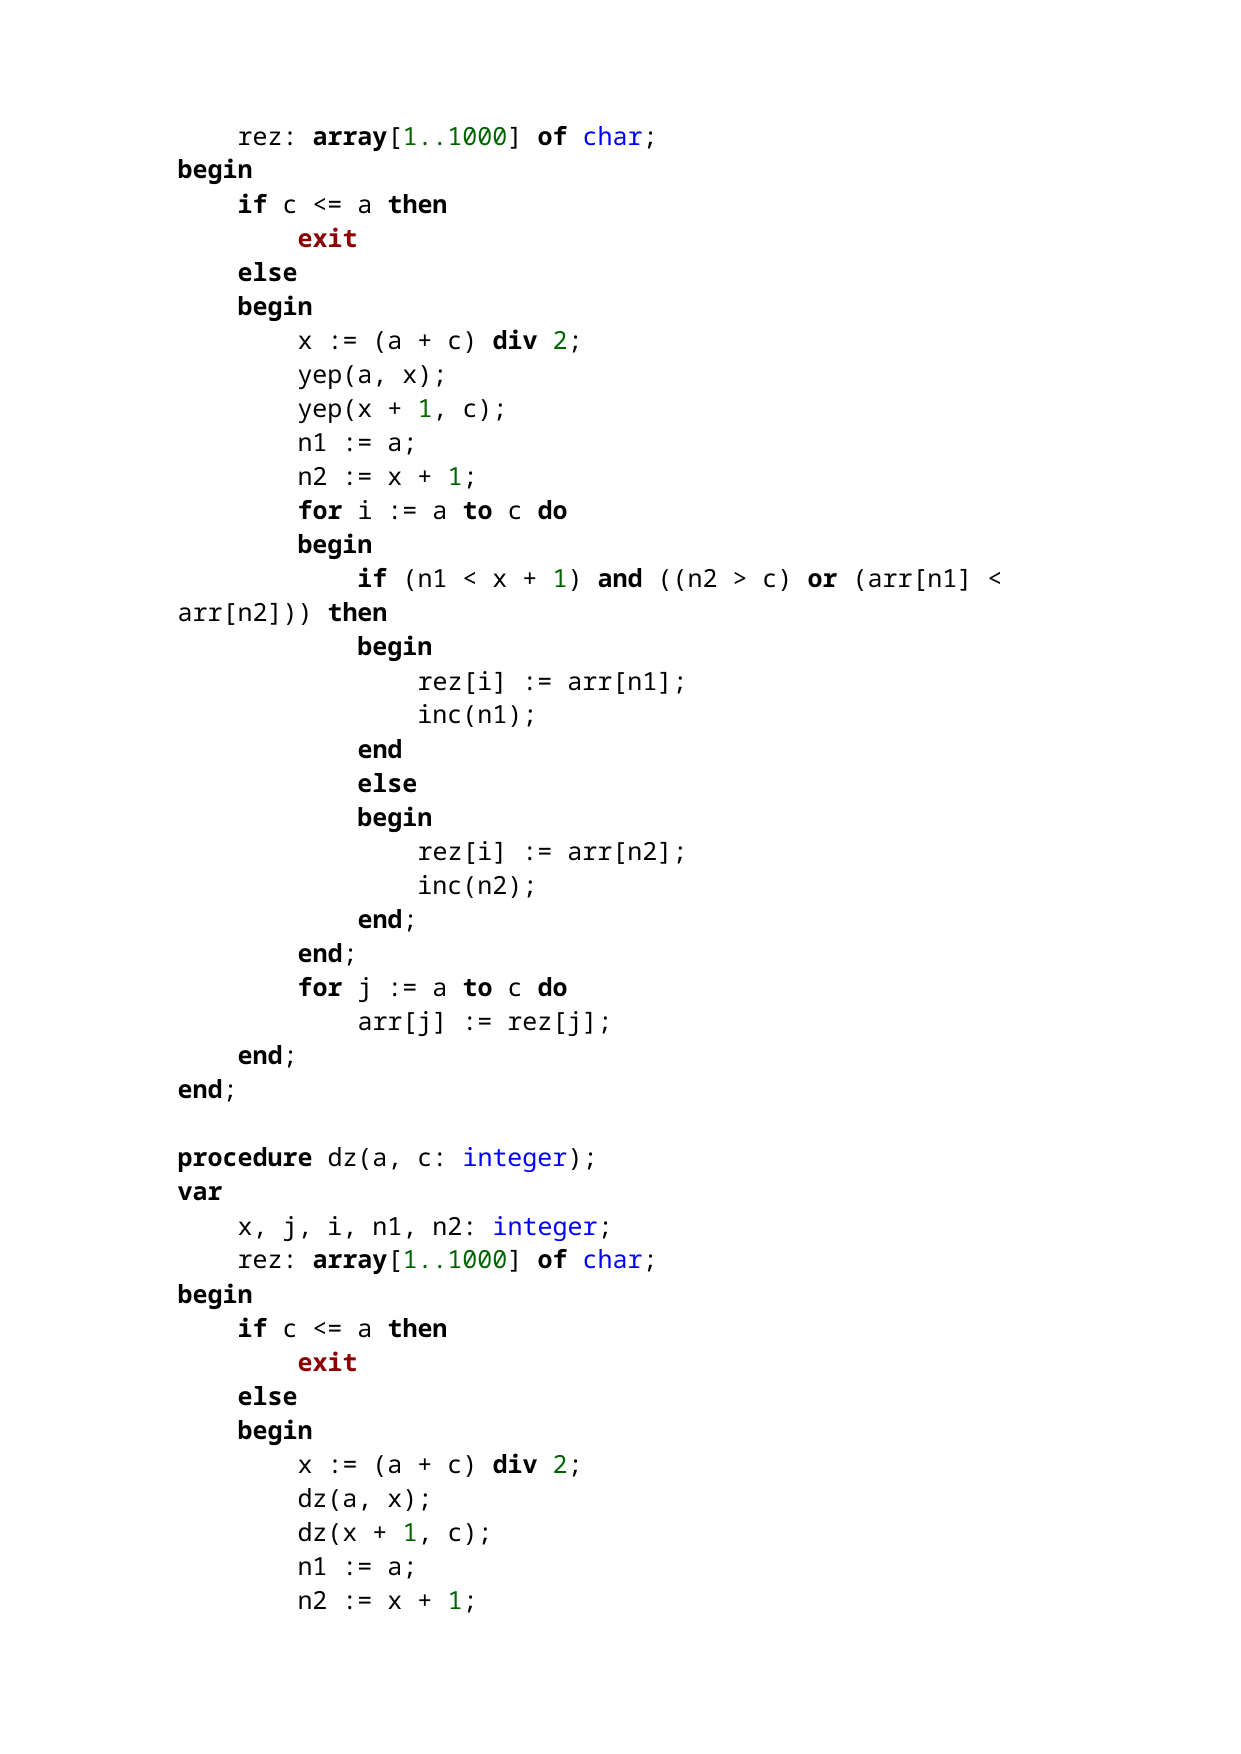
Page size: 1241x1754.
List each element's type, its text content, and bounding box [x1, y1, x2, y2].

text n2 := x + 1; [177, 1583, 1152, 1617]
text for i := a to c do [177, 493, 1152, 527]
text rez[i] := arr[n2]; [177, 833, 1152, 867]
text else [177, 765, 1152, 799]
text end; [177, 902, 1152, 936]
text x := (a + c) div 2; [177, 322, 1152, 357]
text n2 := x + 1; [177, 459, 1152, 493]
text begin [177, 288, 1152, 322]
text if c <= a then [177, 186, 1152, 220]
text rez[i] := arr[n1]; [177, 663, 1152, 697]
text var [177, 1174, 1152, 1208]
text end; [177, 936, 1152, 970]
text else [177, 254, 1152, 288]
text n1 := a; [177, 425, 1152, 459]
text begin [177, 629, 1152, 663]
text if (n1 < x + 1) and ((n2 > c) or (arr[n1] < arr[n2])) then [177, 561, 1152, 629]
text begin [177, 152, 1152, 186]
text rez: array[1..1000] of char; [177, 118, 1152, 152]
text n1 := a; [177, 1549, 1152, 1583]
text x, j, i, n1, n2: integer; [177, 1208, 1152, 1242]
text begin [177, 799, 1152, 833]
text for j := a to c do [177, 970, 1152, 1004]
text end; [177, 1038, 1152, 1072]
text else [177, 1378, 1152, 1412]
text begin [177, 1276, 1152, 1310]
text begin [177, 1412, 1152, 1447]
text if c <= a then [177, 1310, 1152, 1344]
text exit [177, 220, 1152, 254]
text inc(n2); [177, 867, 1152, 902]
text yep(x + 1, c); [177, 391, 1152, 425]
text dz(x + 1, c); [177, 1515, 1152, 1549]
text arr[j] := rez[j]; [177, 1004, 1152, 1038]
text dz(a, x); [177, 1481, 1152, 1515]
text x := (a + c) div 2; [177, 1447, 1152, 1481]
text rez: array[1..1000] of char; [177, 1242, 1152, 1276]
text yep(a, x); [177, 357, 1152, 391]
text end; [177, 1072, 1152, 1106]
text end [177, 731, 1152, 765]
text procedure dz(a, c: integer); [177, 1140, 1152, 1174]
text exit [177, 1344, 1152, 1378]
text inc(n1); [177, 697, 1152, 731]
text begin [177, 527, 1152, 561]
